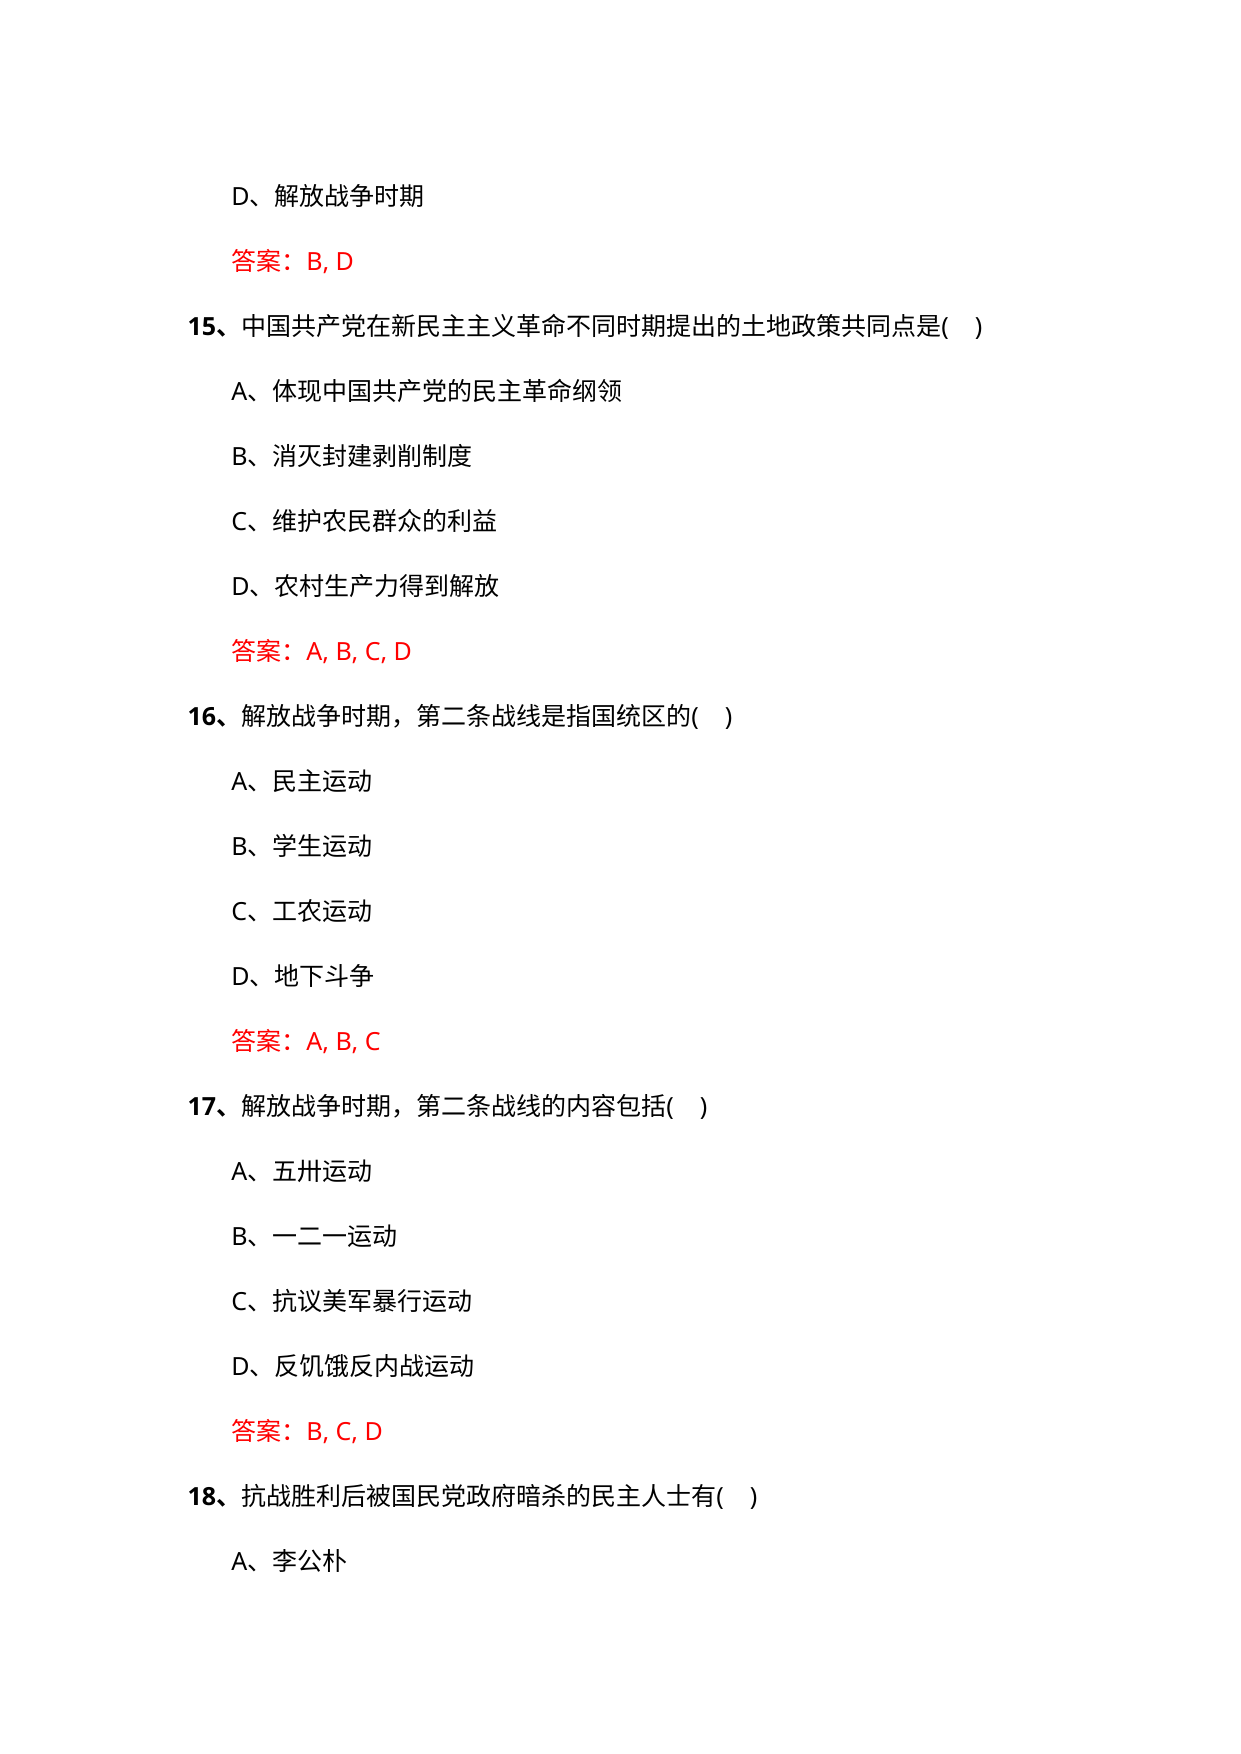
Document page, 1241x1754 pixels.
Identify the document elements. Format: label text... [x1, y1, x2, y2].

text A、体现中国共产党的民主革命纲领 [187, 357, 1053, 422]
text 答案：A, B, C [187, 1007, 1053, 1072]
text D、地下斗争 [187, 942, 1053, 1007]
text B、消灭封建剥削制度 [187, 422, 1053, 487]
text B、一二一运动 [187, 1202, 1053, 1267]
text A、李公朴 [187, 1527, 1053, 1592]
text A、五卅运动 [187, 1137, 1053, 1202]
text 18、抗战胜利后被国民党政府暗杀的民主人士有( ) [187, 1462, 1053, 1527]
text D、反饥饿反内战运动 [187, 1332, 1053, 1397]
text D、农村生产力得到解放 [187, 552, 1053, 617]
text 17、解放战争时期，第二条战线的内容包括( ) [187, 1072, 1053, 1137]
text A、民主运动 [187, 747, 1053, 812]
text 答案：B, C, D [187, 1397, 1053, 1462]
text 答案：B, D [187, 227, 1053, 292]
text 16、解放战争时期，第二条战线是指国统区的( ) [187, 682, 1053, 747]
text 15、中国共产党在新民主主义革命不同时期提出的土地政策共同点是( ) [187, 292, 1053, 357]
text B、学生运动 [187, 812, 1053, 877]
text C、工农运动 [187, 877, 1053, 942]
text 答案：A, B, C, D [187, 617, 1053, 682]
text D、解放战争时期 [187, 162, 1053, 227]
text C、维护农民群众的利益 [187, 487, 1053, 552]
text C、抗议美军暴行运动 [187, 1267, 1053, 1332]
